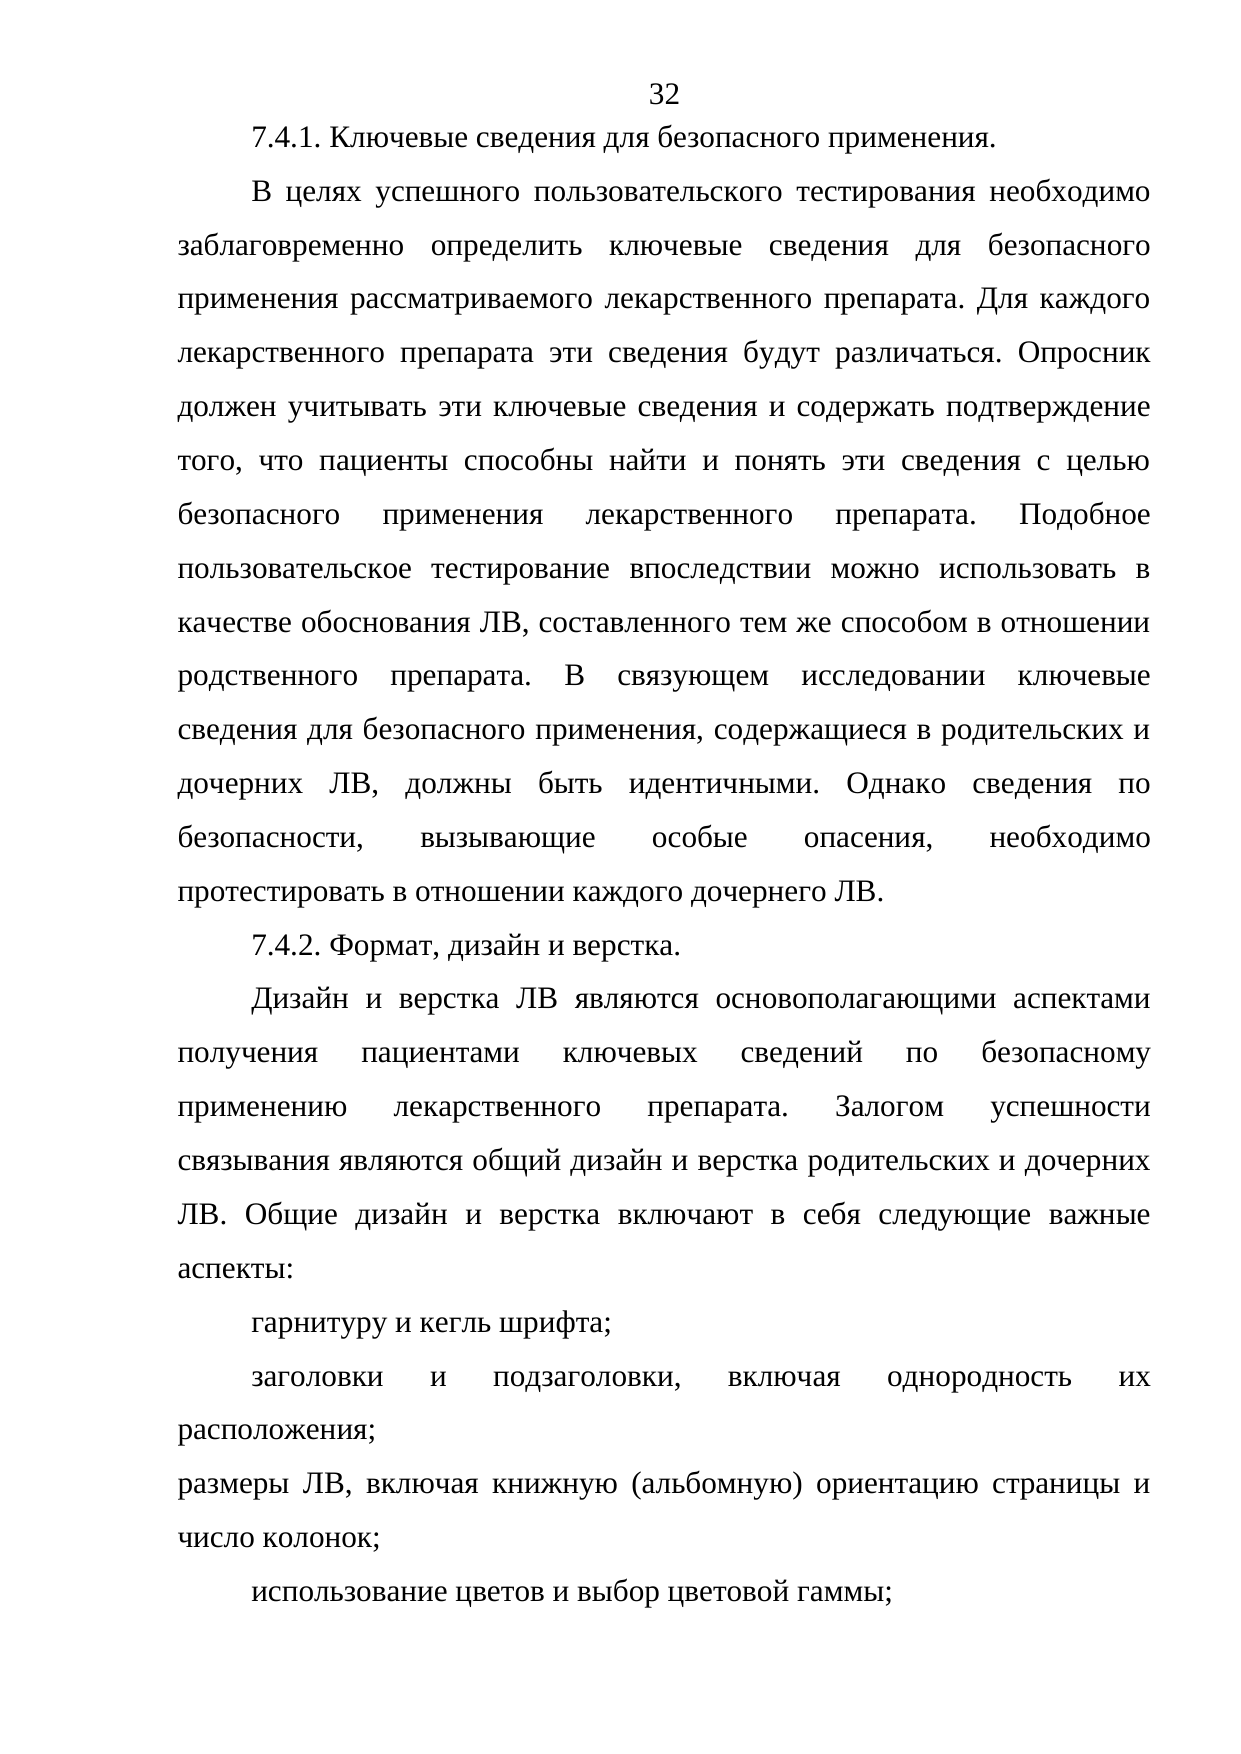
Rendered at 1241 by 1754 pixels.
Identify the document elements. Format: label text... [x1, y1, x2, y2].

list заголовки и подзаголовки, включая однородность их расположения; [177, 1357, 1152, 1447]
subtitle 7.4.1. Ключевые сведения для безопасного применения. [177, 118, 1152, 154]
list размеры ЛВ, включая книжную (альбомную) ориентацию страницы и число колонок; [177, 1464, 1152, 1554]
text В целях успешного пользовательского тестирования необходимо заблаговременно определить ключевые сведения для безопасного применения рассматриваемого лекарственного препарата. Для каждого лекарственного препарата эти сведения будут различаться. Опросник должен учитывать эти ключевые сведения и содержать подтверждение того, что пациенты способны найти и понять эти сведения с целью безопасного применения лекарственного препарата. Подобное пользовательское тестирование впоследствии можно использовать в качестве обоснования ЛВ, составленного тем же способом в отношении родственного препарата. В связующем исследовании ключевые сведения для безопасного применения, содержащиеся в родительских и дочерних ЛВ, должны быть идентичными. Однако сведения по безопасности, вызывающие особые опасения, необходимо протестировать в отношении каждого дочернего ЛВ. [177, 172, 1152, 908]
text Дизайн и верстка ЛВ являются основополагающими аспектами получения пациентами ключевых сведений по безопасному применению лекарственного препарата. Залогом успешности связывания являются общий дизайн и верстка родительских и дочерних ЛВ. Общие дизайн и верстка включают в себя следующие важные аспекты: [177, 980, 1152, 1285]
subtitle 7.4.2. Формат, дизайн и верстка. [177, 926, 1152, 962]
list использование цветов и выбор цветовой гаммы; [251, 1572, 1152, 1608]
list гарнитуру и кегль шрифта; [177, 1303, 1152, 1339]
